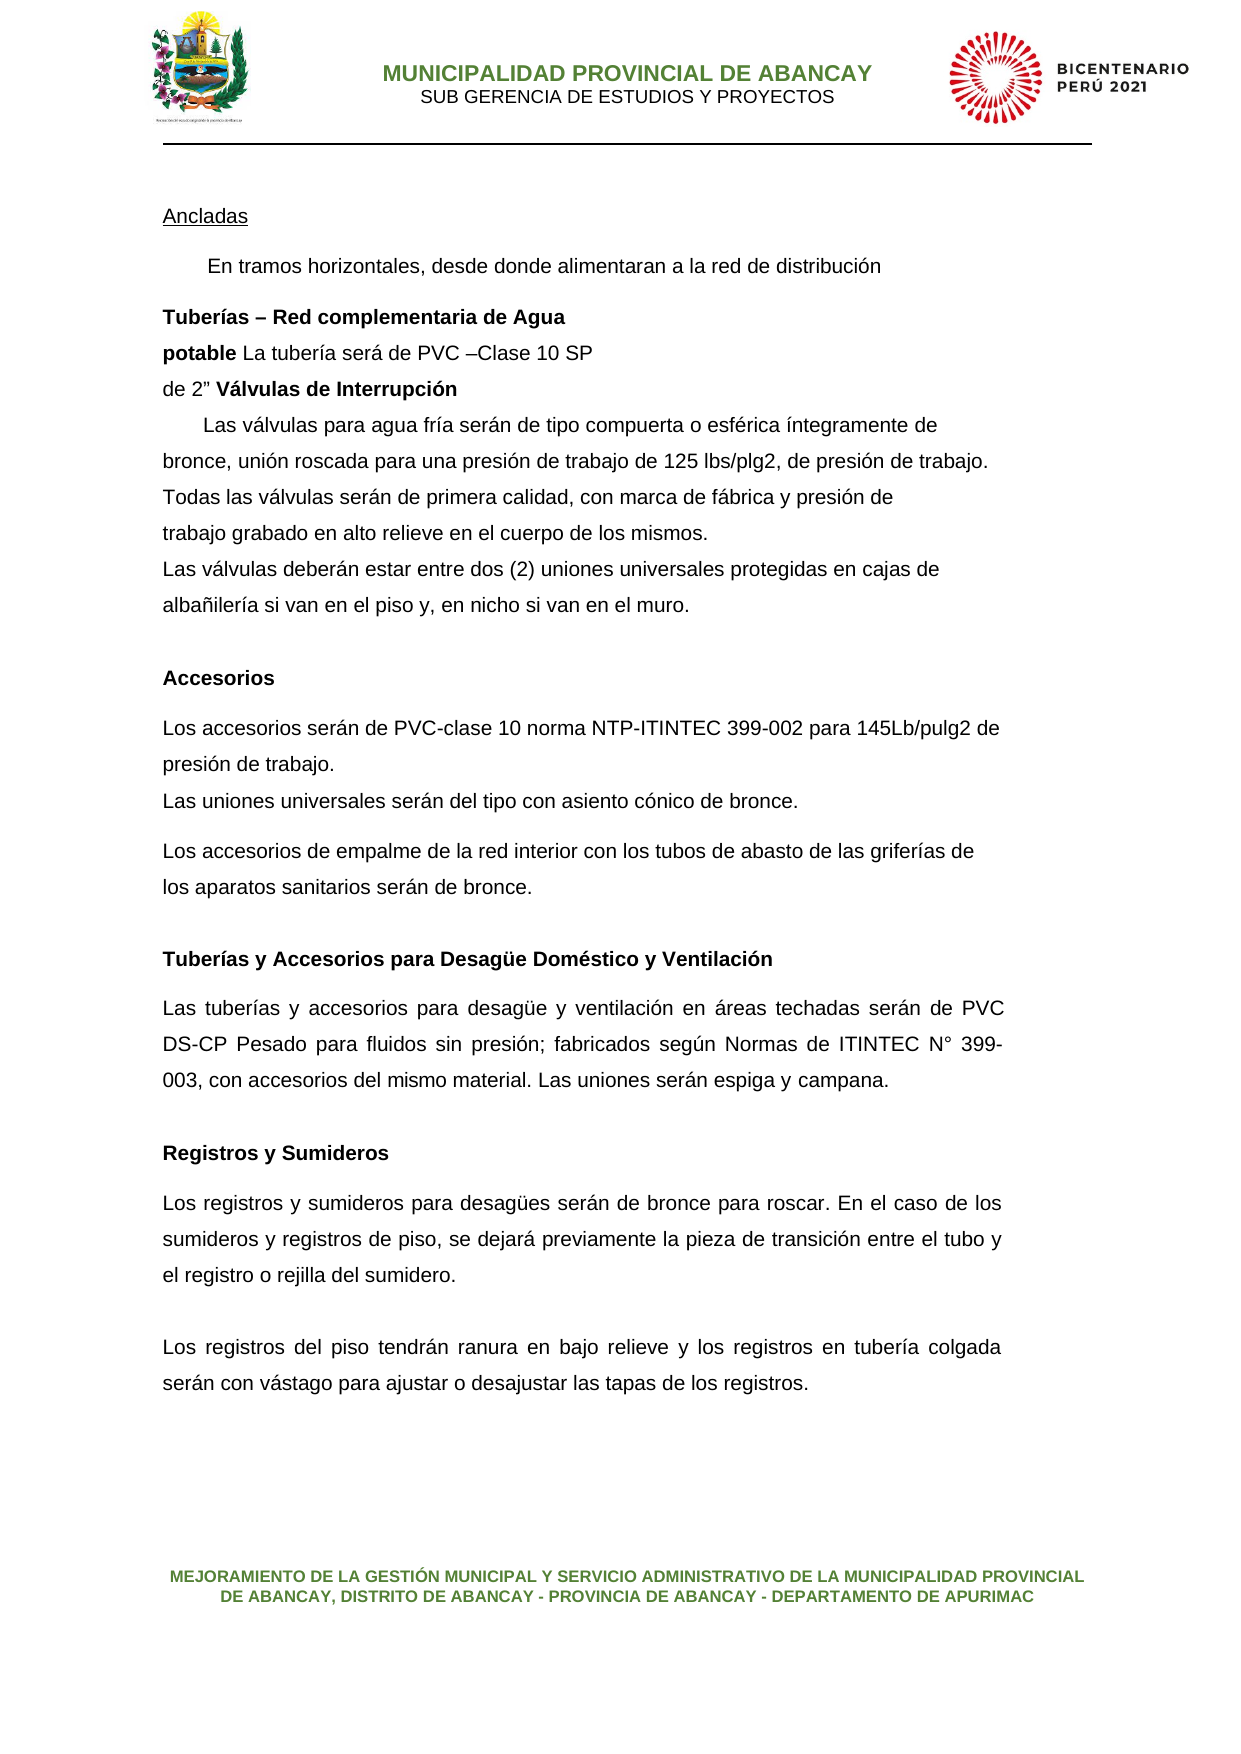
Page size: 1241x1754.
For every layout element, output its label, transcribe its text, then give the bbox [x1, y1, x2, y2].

text Los registros del piso tendrán ranura en bajo relieve y los registros en tubería colgada serán con vástago para ajustar o desajustar las tapas de los registros. [162, 1335, 1003, 1394]
text Las uniones universales serán del tipo con asiento cónico de bronce. [162, 789, 1092, 813]
text Las válvulas deberán estar entre dos (2) uniones universales protegidas en cajas de albañilería si van en el piso y, en nicho si van en el muro. [162, 557, 955, 617]
picture [942, 21, 1195, 127]
text Tuberías – Red complementaria de Agua potable La tubería será de PVC –Clase 10 SP de 2” Válvulas de Interrupción [162, 305, 613, 401]
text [207, 254, 1092, 278]
text Ancladas [162, 204, 1092, 228]
subtitle Registros y Sumideros [162, 1140, 1092, 1164]
text Las válvulas para agua fría serán de tipo compuerta o esférica íntegramente de bronce, unión roscada para una presión de trabajo de 125 lbs/plg2, de presión de trabajo. [162, 413, 1004, 473]
subtitle Tuberías y Accesorios para Desagüe Doméstico y Ventilación [162, 946, 1092, 970]
text Las tuberías y accesorios para desagüe y ventilación en áreas techadas serán de PVC DS-CP Pesado para fluidos sin presión; fabricados según Normas de ITINTEC N° 399-003, con accesorios del mismo material. Las uniones serán espiga y campana. [162, 996, 1004, 1092]
text Todas las válvulas serán de primera calidad, con marca de fábrica y presión de trabajo grabado en alto relieve en el cuerpo de los mismos. [162, 485, 955, 545]
text Los accesorios serán de PVC-clase 10 norma NTP-ITINTEC 399-002 para 145Lb/pulg2 de presión de trabajo. [162, 716, 1004, 776]
picture [139, 11, 252, 127]
text Los registros y sumideros para desagües serán de bronce para roscar. En el caso de los sumideros y registros de piso, se dejará previamente la pieza de transición entre el tubo y el registro o rejilla del sumidero. [162, 1191, 1003, 1286]
text Los accesorios de empalme de la red interior con los tubos de abasto de las griferías de los aparatos sanitarios serán de bronce. [162, 838, 1004, 898]
subtitle Accesorios [162, 666, 1092, 690]
